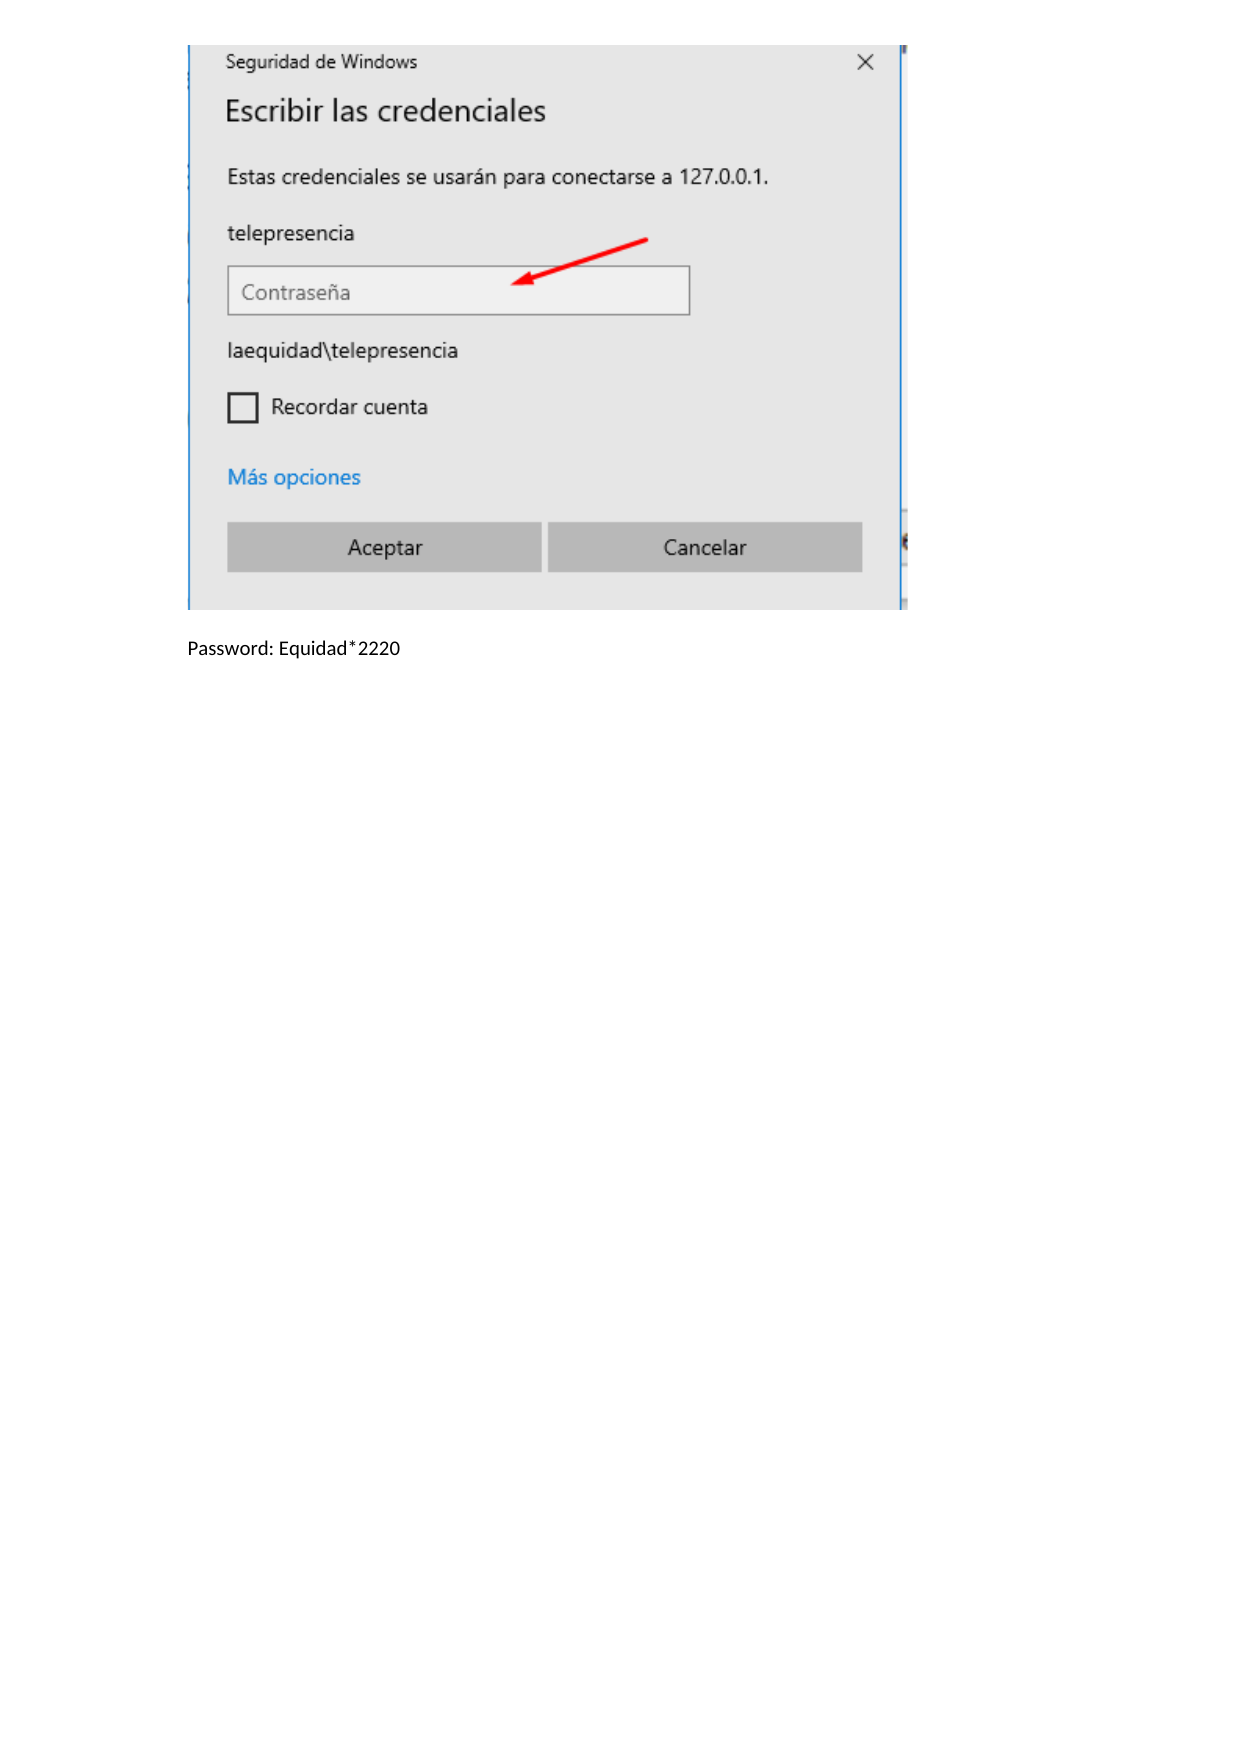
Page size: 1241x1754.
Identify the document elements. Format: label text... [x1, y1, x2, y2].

list Password: Equidad*2220 [187, 635, 1053, 661]
picture [187, 45, 908, 610]
